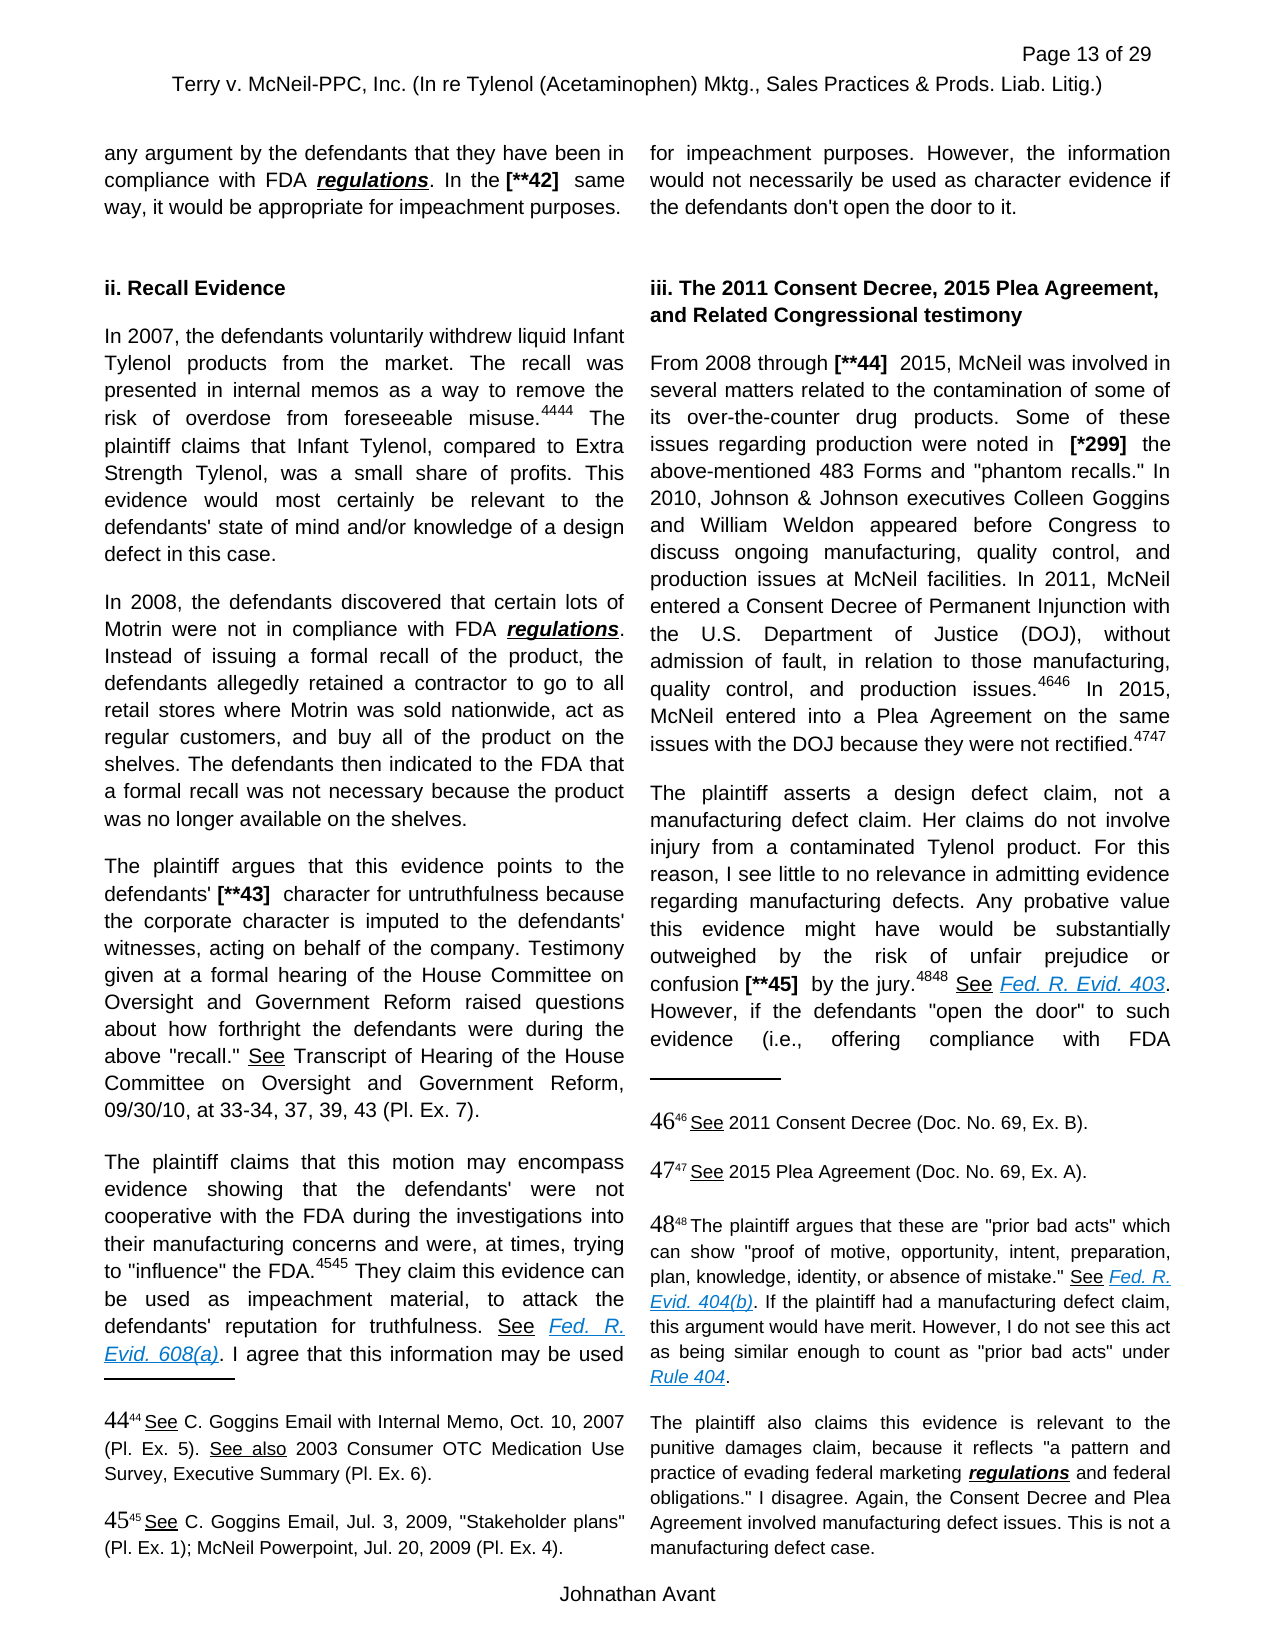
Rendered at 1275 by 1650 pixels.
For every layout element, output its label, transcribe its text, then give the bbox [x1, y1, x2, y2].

text From 2008 through [**44] 2015, McNeil was involved in several matters related to the contamination of some of its over-the-counter drug products. Some of these issues regarding production were noted in [*299] the above-mentioned 483 Forms and "phantom recalls." In 2010, Johnson & Johnson executives Colleen Goggins and William Weldon appeared before Congress to discuss ongoing manufacturing, quality control, and production issues at McNeil facilities. In 2011, McNeil entered a Consent Decree of Permanent Injunction with the U.S. Department of Justice (DOJ), without admission of fault, in relation to those manufacturing, quality control, and production issues.46 In 2015, McNeil entered into a Plea Agreement on the same issues with the DOJ because they were not rectified.47 [650, 347, 1171, 757]
text In 2007, the defendants voluntarily withdrew liquid Infant Tylenol products from the market. The recall was presented in internal memos as a way to remove the risk of overdose from foreseeable misuse.44 The plaintiff claims that Infant Tylenol, compared to Extra Strength Tylenol, was a small share of profits. This evidence would most certainly be relevant to the defendants' state of mind and/or knowledge of a design defect in this case. [104, 320, 625, 566]
text In 2008, the defendants discovered that certain lots of Motrin were not in compliance with FDA regulations. Instead of issuing a formal recall of the product, the defendants allegedly retained a contractor to go to all retail stores where Motrin was sold nationwide, act as regular customers, and buy all of the product on the shelves. The defendants then indicated to the FDA that a formal recall was not necessary because the product was no longer available on the shelves. [104, 587, 625, 830]
text iii. The 2011 Consent Decree, 2015 Plea Agreement, and Related Congressional testimony [650, 244, 1171, 327]
text The plaintiff claims that this motion may encompass evidence showing that the defendants' were not cooperative with the FDA during the investigations into their manufacturing concerns and were, at times, trying to "influence" the FDA.45 They claim this evidence can be used as impeachment material, to attack the defendants' reputation for truthfulness. See Fed. R. Evid. 608(a). I agree that this information may be used for impeachment purposes. However, the information would not necessarily be used as character evidence if the defendants don't open the door to it. [104, 1147, 625, 1365]
text The plaintiff asserts a design defect claim, not a manufacturing defect claim. Her claims do not involve injury from a contaminated Tylenol product. For this reason, I see little to no relevance in admitting evidence regarding manufacturing defects. Any probative value this evidence might have would be substantially outweighed by the risk of unfair prejudice or confusion [**45] by the jury.48 See Fed. R. Evid. 403. However, if the defendants "open the door" to such evidence (i.e., offering compliance with FDA regulations, etc.), I may reconsider this ruling. Congressional testimony, of course, will be available for impeachment purposes if the defendants' witnesses provide inconsistent testimony at trial. This testimony also may include discussions of the defendants' treatment of AERs and other pharmacovigilance actions, which I've noted would be relevant to the plaintiff's claims. [650, 778, 1171, 1050]
text Additionally, this information may be relevant to rebut any argument by the defendants that they have been in compliance with FDA regulations. In the [**42] same way, it would be appropriate for impeachment purposes. [104, 137, 625, 219]
text The plaintiff argues that this evidence points to the defendants' [**43] character for untruthfulness because the corporate character is imputed to the defendants' witnesses, acting on behalf of the company. Testimony given at a formal hearing of the House Committee on Oversight and Government Reform raised questions about how forthright the defendants were during the above "recall." See Transcript of Hearing of the House Committee on Oversight and Government Reform, 09/30/10, at 33-34, 37, 39, 43 (Pl. Ex. 7). [104, 851, 625, 1122]
text The plaintiff claims that this motion may encompass evidence showing that the defendants' were not cooperative with the FDA during the investigations into their manufacturing concerns and were, at times, trying to "influence" the FDA.45 They claim this evidence can be used as impeachment material, to attack the defendants' reputation for truthfulness. See Fed. R. Evid. 608(a). I agree that this information may be used for impeachment purposes. However, the information would not necessarily be used as character evidence if the defendants don't open the door to it. [650, 137, 1171, 219]
text ii. Recall Evidence [104, 244, 625, 299]
